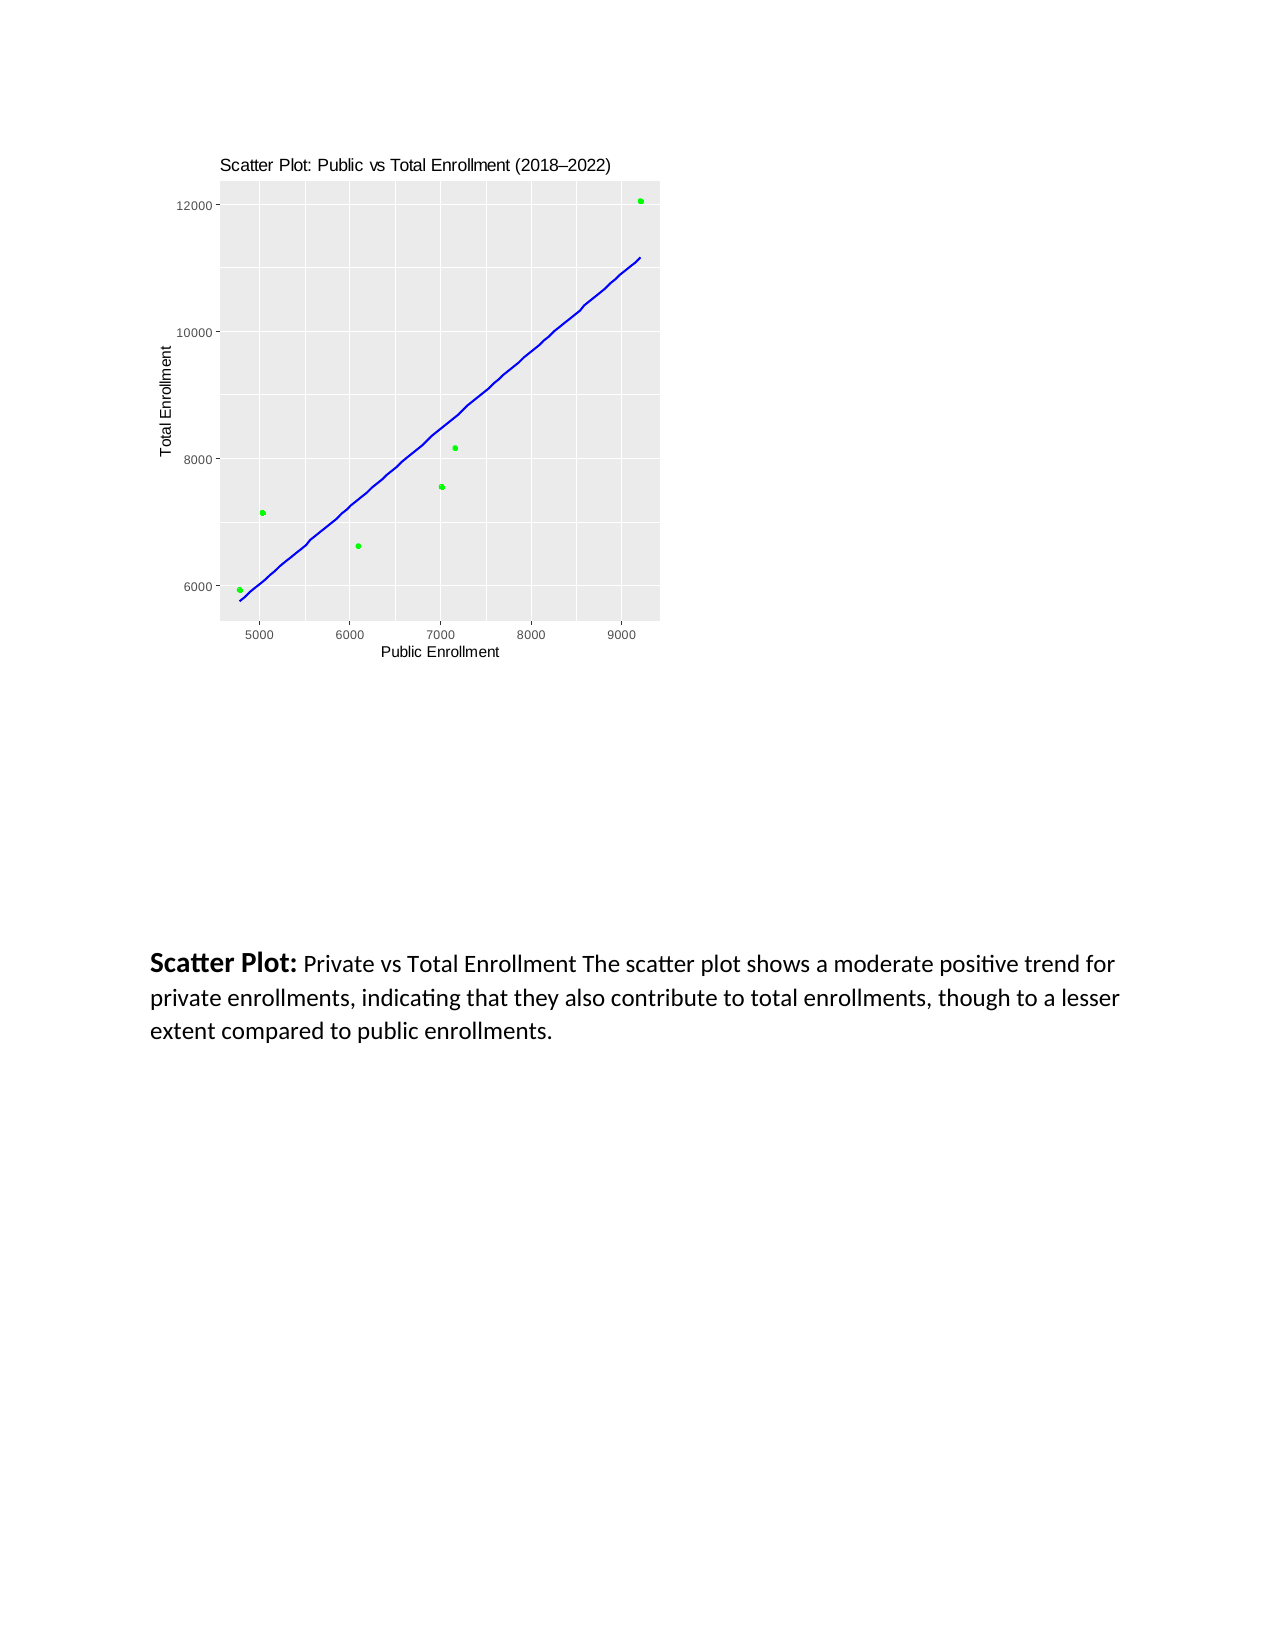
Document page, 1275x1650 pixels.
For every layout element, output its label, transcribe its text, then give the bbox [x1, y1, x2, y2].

text Scatter Plot: Private vs Total Enrollment The scatter plot shows a moderate positive trend for private enrollments, indicating that they also contribute to total enrollments, though to a lesser extent compared to public enrollments. [150, 944, 1125, 1046]
